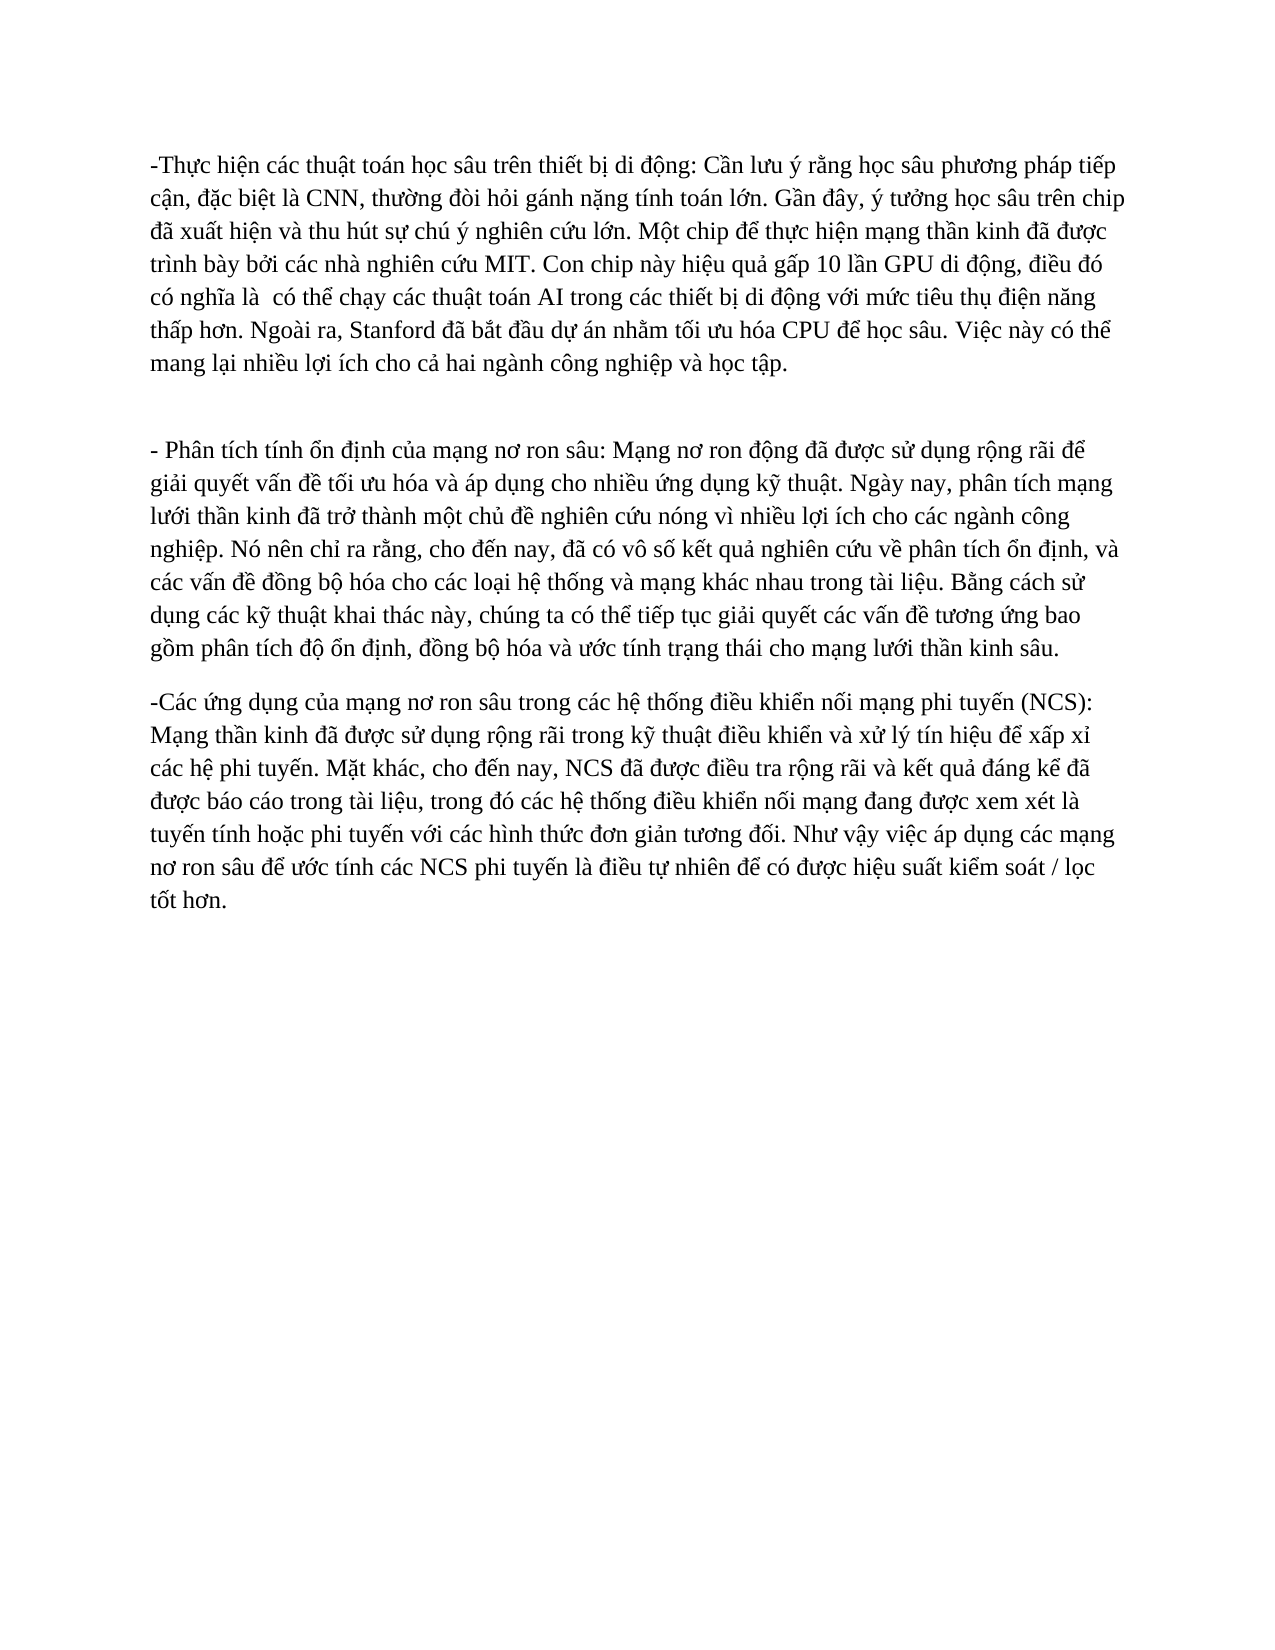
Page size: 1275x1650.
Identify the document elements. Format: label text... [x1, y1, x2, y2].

text - Phân tích tính ổn định của mạng nơ ron sâu: Mạng nơ ron động đã được sử dụng rộng rãi để giải quyết vấn đề tối ưu hóa và áp dụng cho nhiều ứng dụng kỹ thuật. Ngày nay, phân tích mạng lưới thần kinh đã trở thành một chủ đề nghiên cứu nóng vì nhiều lợi ích cho các ngành công nghiệp. Nó nên chỉ ra rằng, cho đến nay, đã có vô số kết quả nghiên cứu về phân tích ổn định, và các vấn đề đồng bộ hóa cho các loại hệ thống và mạng khác nhau trong tài liệu. Bằng cách sử dụng các kỹ thuật khai thác này, chúng ta có thể tiếp tục giải quyết các vấn đề tương ứng bao gồm phân tích độ ổn định, đồng bộ hóa và ước tính trạng thái cho mạng lưới thần kinh sâu. [150, 402, 1125, 662]
text -Thực hiện các thuật toán học sâu trên thiết bị di động: Cần lưu ý rằng học sâu phương pháp tiếp cận, đặc biệt là CNN, thường đòi hỏi gánh nặng tính toán lớn. Gần đây, ý tưởng học sâu trên chip đã xuất hiện và thu hút sự chú ý nghiên cứu lớn. Một chip để thực hiện mạng thần kinh đã được trình bày bởi các nhà nghiên cứu MIT. Con chip này hiệu quả gấp 10 lần GPU di động, điều đó có nghĩa là có thể chạy các thuật toán AI trong các thiết bị di động với mức tiêu thụ điện năng thấp hơn. Ngoài ra, Stanford đã bắt đầu dự án nhằm tối ưu hóa CPU để học sâu. Việc này có thể mang lại nhiều lợi ích cho cả hai ngành công nghiệp và học tập. [150, 150, 1125, 377]
text -Các ứng dụng của mạng nơ ron sâu trong các hệ thống điều khiển nối mạng phi tuyến (NCS): Mạng thần kinh đã được sử dụng rộng rãi trong kỹ thuật điều khiển và xử lý tín hiệu để xấp xỉ các hệ phi tuyến. Mặt khác, cho đến nay, NCS đã được điều tra rộng rãi và kết quả đáng kể đã được báo cáo trong tài liệu, trong đó các hệ thống điều khiển nối mạng đang được xem xét là tuyến tính hoặc phi tuyến với các hình thức đơn giản tương đối. Như vậy việc áp dụng các mạng nơ ron sâu để ước tính các NCS phi tuyến là điều tự nhiên để có được hiệu suất kiểm soát / lọc tốt hơn. [150, 687, 1125, 914]
